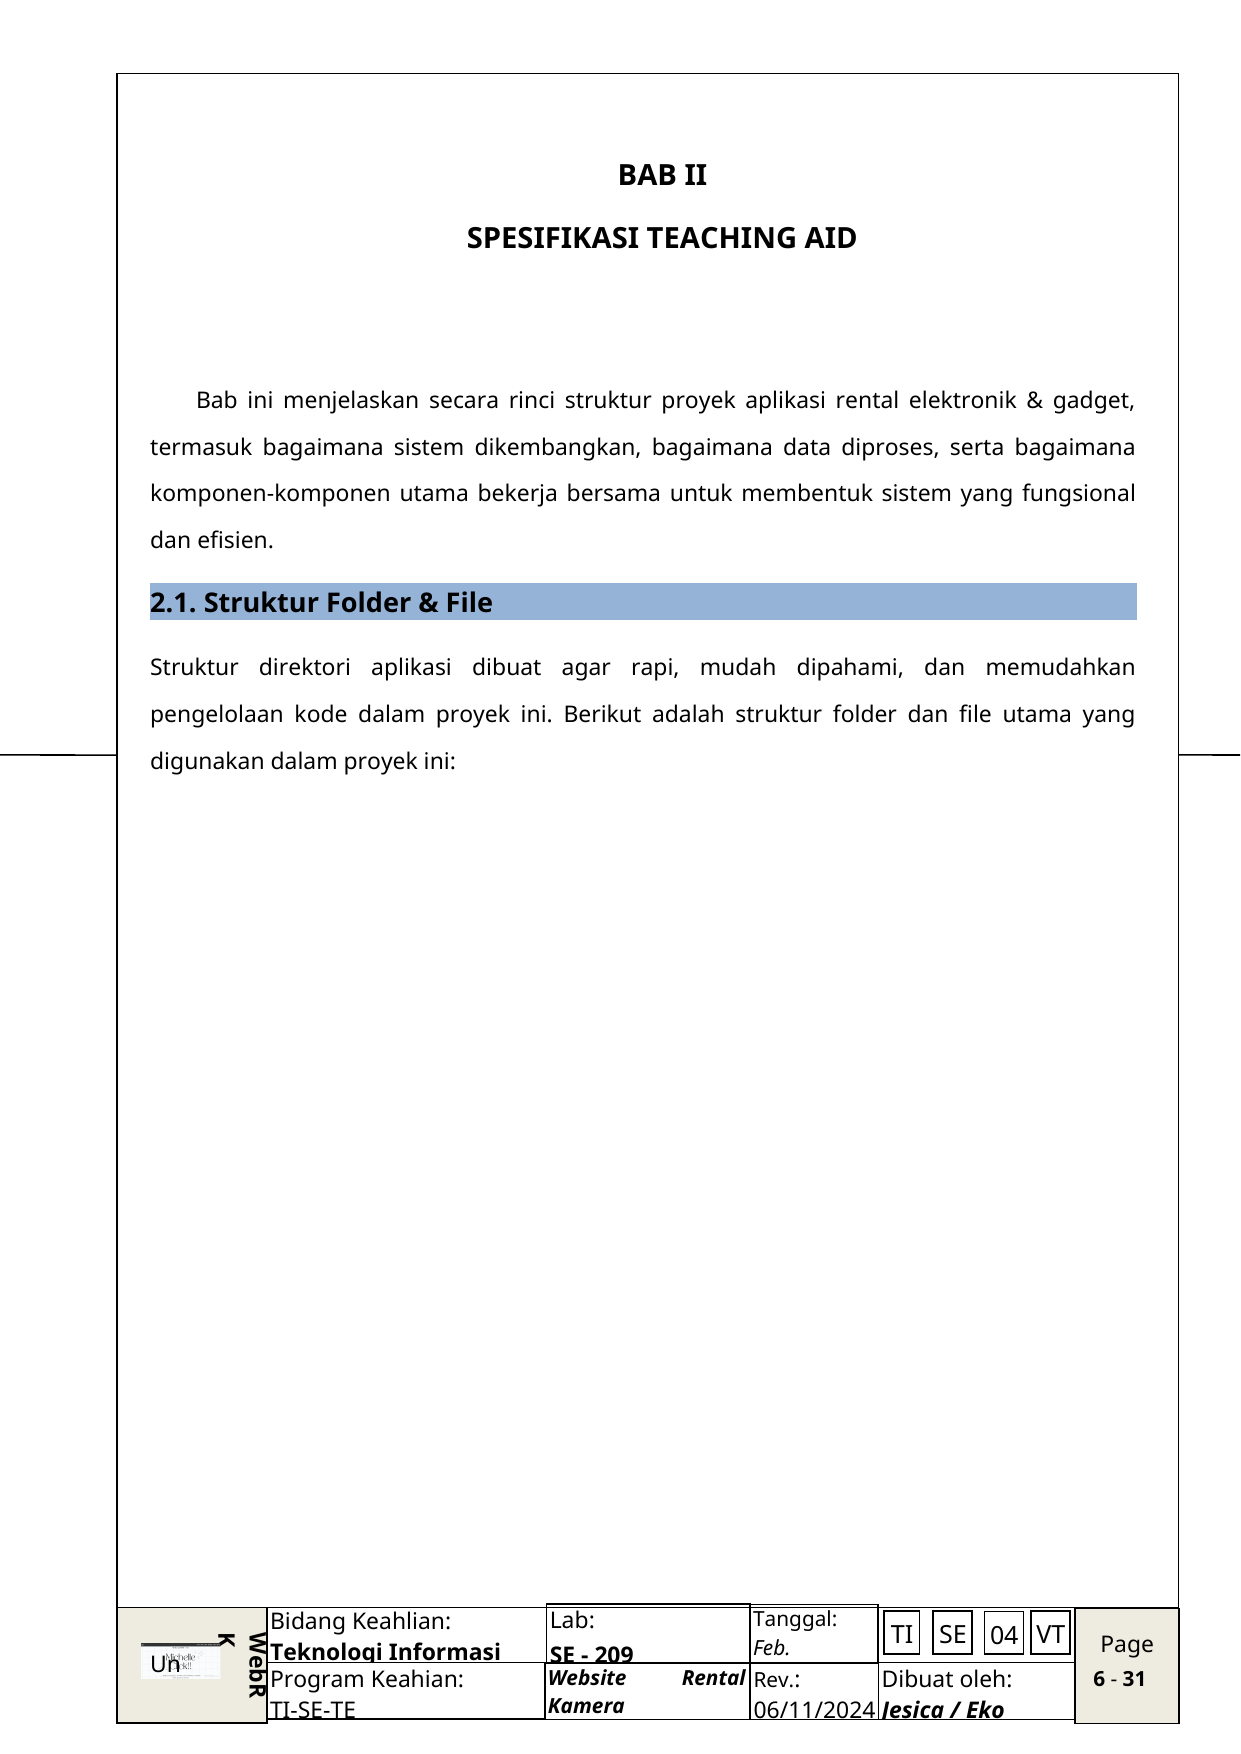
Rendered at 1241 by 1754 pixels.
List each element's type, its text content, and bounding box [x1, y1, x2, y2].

picture [141, 1643, 221, 1679]
text Bab ini menjelaskan secara rinci struktur proyek aplikasi rental elektronik & gadget, termasuk bagaimana sistem dikembangkan, bagaimana data diproses, serta bagaimana komponen-komponen utama bekerja bersama untuk membentuk sistem yang fungsional dan efisien. [150, 383, 1137, 555]
subtitle 2.1. Struktur Folder & File [150, 583, 1137, 620]
subtitle SPESIFIKASI TEACHING AID [150, 218, 1137, 257]
subtitle BAB II [150, 154, 1137, 194]
text Struktur direktori aplikasi dibuat agar rapi, mudah dipahami, dan memudahkan pengelolaan kode dalam proyek ini. Berikut adalah struktur folder dan file utama yang digunakan dalam proyek ini: [150, 651, 1137, 776]
